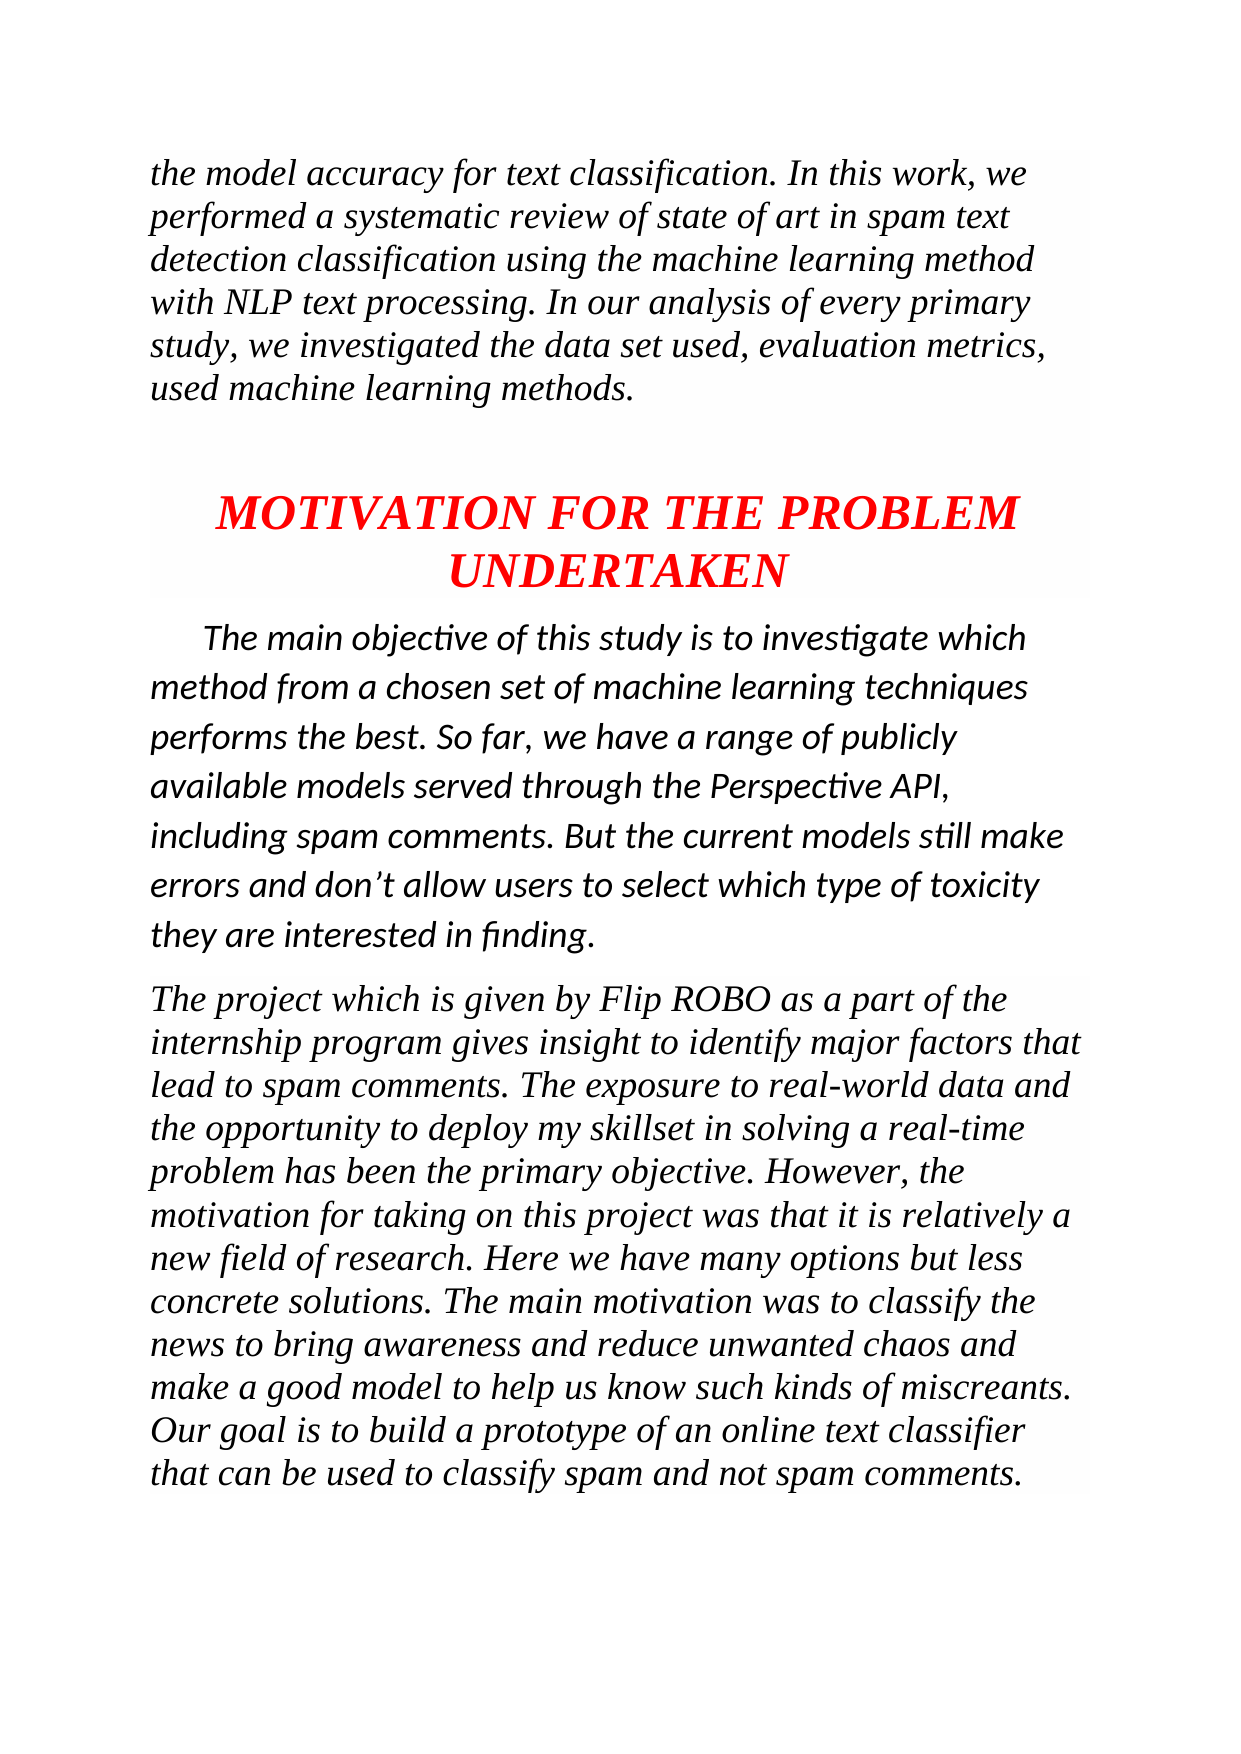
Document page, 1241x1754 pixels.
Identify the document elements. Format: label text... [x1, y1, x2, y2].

text The main objective of this study is to investigate which method from a chosen set of machine learning techniques performs the best. So far, we have a range of publicly available models served through the Perspective API, including spam comments. But the current models still make errors and don’t allow users to select which type of toxicity they are interested in finding. [150, 614, 1084, 956]
text The project which is given by Flip ROBO as a part of the internship program gives insight to identify major factors that lead to spam comments. The exposure to real-world data and the opportunity to deploy my skillset in solving a real-time problem has been the primary objective. However, the motivation for taking on this project was that it is relatively a new field of research. Here we have many options but less concrete solutions. The main motivation was to classify the news to bring awareness and reduce unwanted chaos and make a good model to help us know such kinds of miscreants. Our goal is to build a prototype of an online text classifier that can be used to classify spam and not spam comments. [150, 976, 1090, 1494]
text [150, 150, 1090, 409]
text MOTIVATION FOR THE PROBLEM UNDERTAKEN [150, 483, 1090, 598]
